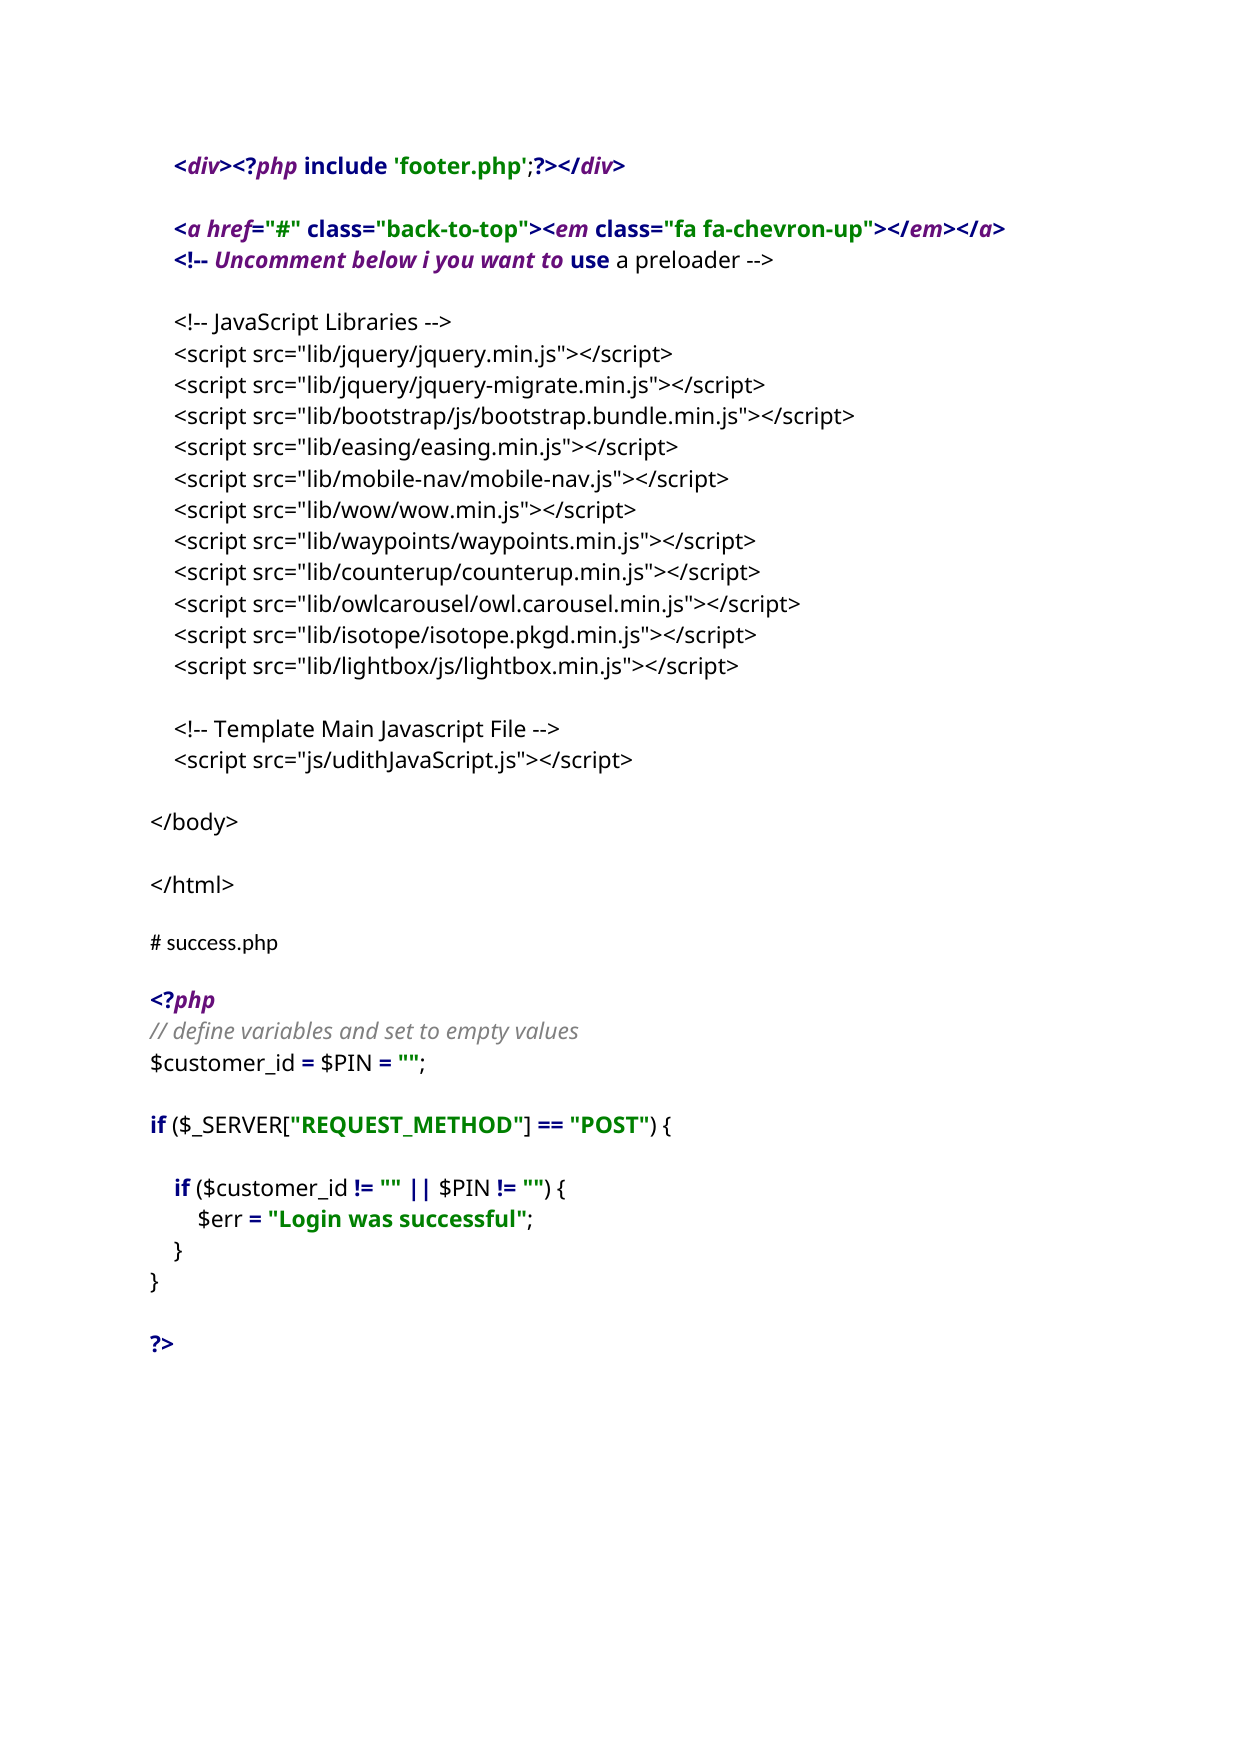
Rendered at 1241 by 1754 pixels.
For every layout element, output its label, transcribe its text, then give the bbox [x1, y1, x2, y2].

text <?php // define variables and set to empty values $customer_id = $PIN = ""; if ($_SERVER["REQUEST_METHOD"] == "POST") { if ($customer_id != "" || $PIN != "") { $err = "Login was successful"; } } ?> [150, 984, 1090, 1359]
text # success.php [150, 928, 1090, 956]
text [150, 150, 1090, 900]
